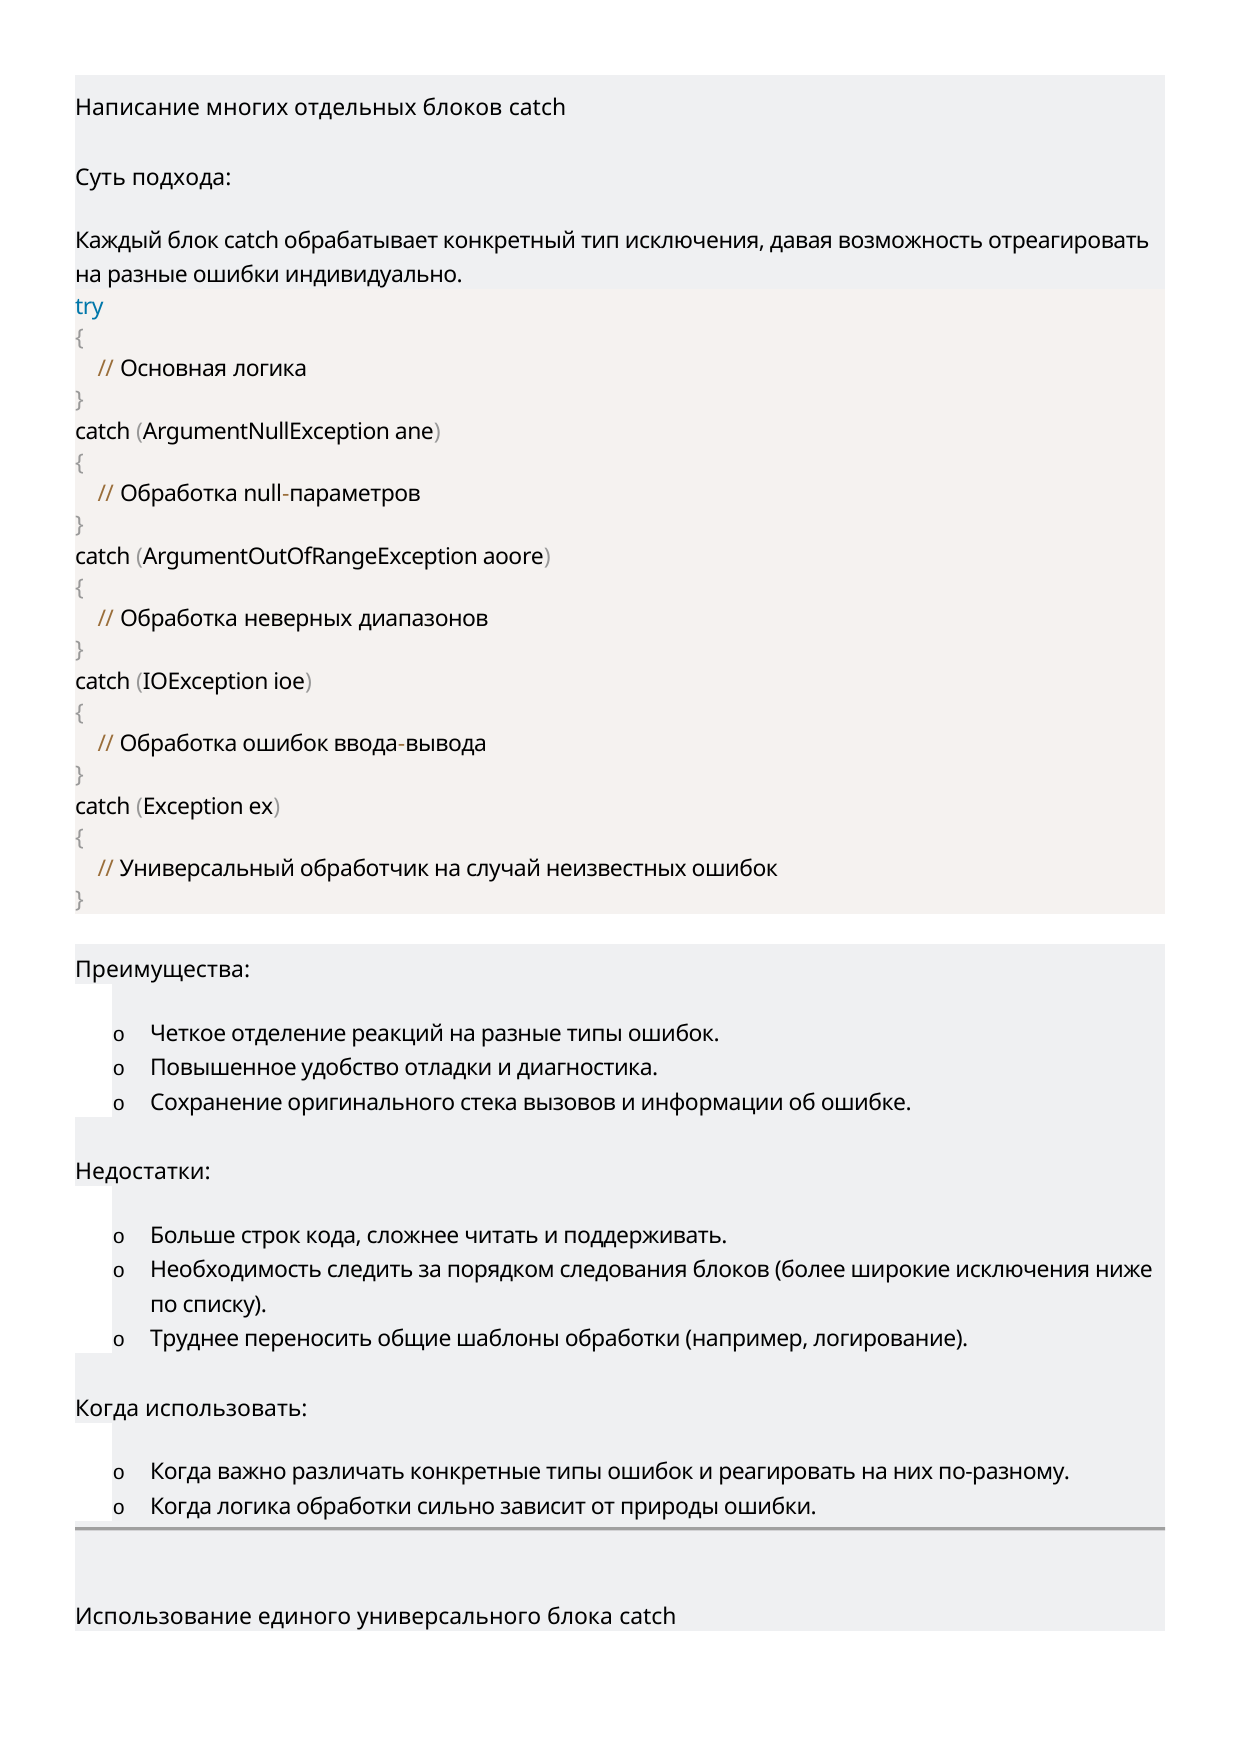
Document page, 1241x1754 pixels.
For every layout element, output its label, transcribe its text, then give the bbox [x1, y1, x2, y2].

text catch (ArgumentOutOfRangeException aoore) [75, 539, 1165, 571]
text catch (Exception ex) [75, 789, 1165, 821]
text Использование единого универсального блока catch [75, 1584, 1165, 1631]
list Труднее переносить общие шаблоны обработки (например, логирование). [112, 1319, 1165, 1353]
text } [75, 633, 1165, 664]
text Каждый блок catch обрабатывает конкретный тип исключения, давая возможность отреагировать на разные ошибки индивидуально. [75, 221, 1165, 289]
text // Универсальный обработчик на случай неизвестных ошибок [75, 852, 1165, 883]
list Когда важно различать конкретные типы ошибок и реагировать на них по-разному. [112, 1452, 1165, 1486]
list Когда логика обработки сильно зависит от природы ошибки. [112, 1486, 1165, 1521]
text // Обработка ошибок ввода-вывода [75, 727, 1165, 758]
text catch (ArgumentNullException ane) [75, 414, 1165, 446]
text { [75, 696, 1165, 727]
text Когда использовать: [75, 1382, 1165, 1423]
text { [75, 571, 1165, 602]
list Повышенное удобство отладки и диагностика. [112, 1048, 1165, 1082]
text { [75, 821, 1165, 852]
text try [75, 289, 1165, 321]
list Четкое отделение реакций на разные типы ошибок. [112, 1013, 1165, 1048]
list Необходимость следить за порядком следования блоков (более широкие исключения ниже по списку). [112, 1250, 1165, 1319]
text } [75, 758, 1165, 789]
text Написание многих отдельных блоков catch [75, 75, 1165, 122]
text { [75, 446, 1165, 477]
text Преимущества: [75, 944, 1165, 984]
list Сохранение оригинального стека вызовов и информации об ошибке. [112, 1082, 1165, 1117]
text { [75, 321, 1165, 352]
text } [75, 883, 1165, 914]
text Недостатки: [75, 1146, 1165, 1186]
text Суть подхода: [75, 151, 1165, 192]
text } [75, 383, 1165, 414]
text } [75, 508, 1165, 539]
text // Обработка неверных диапазонов [75, 602, 1165, 633]
text // Основная логика [75, 352, 1165, 383]
text catch (IOException ioe) [75, 664, 1165, 696]
text // Обработка null-параметров [75, 477, 1165, 508]
list Больше строк кода, сложнее читать и поддерживать. [112, 1216, 1165, 1250]
